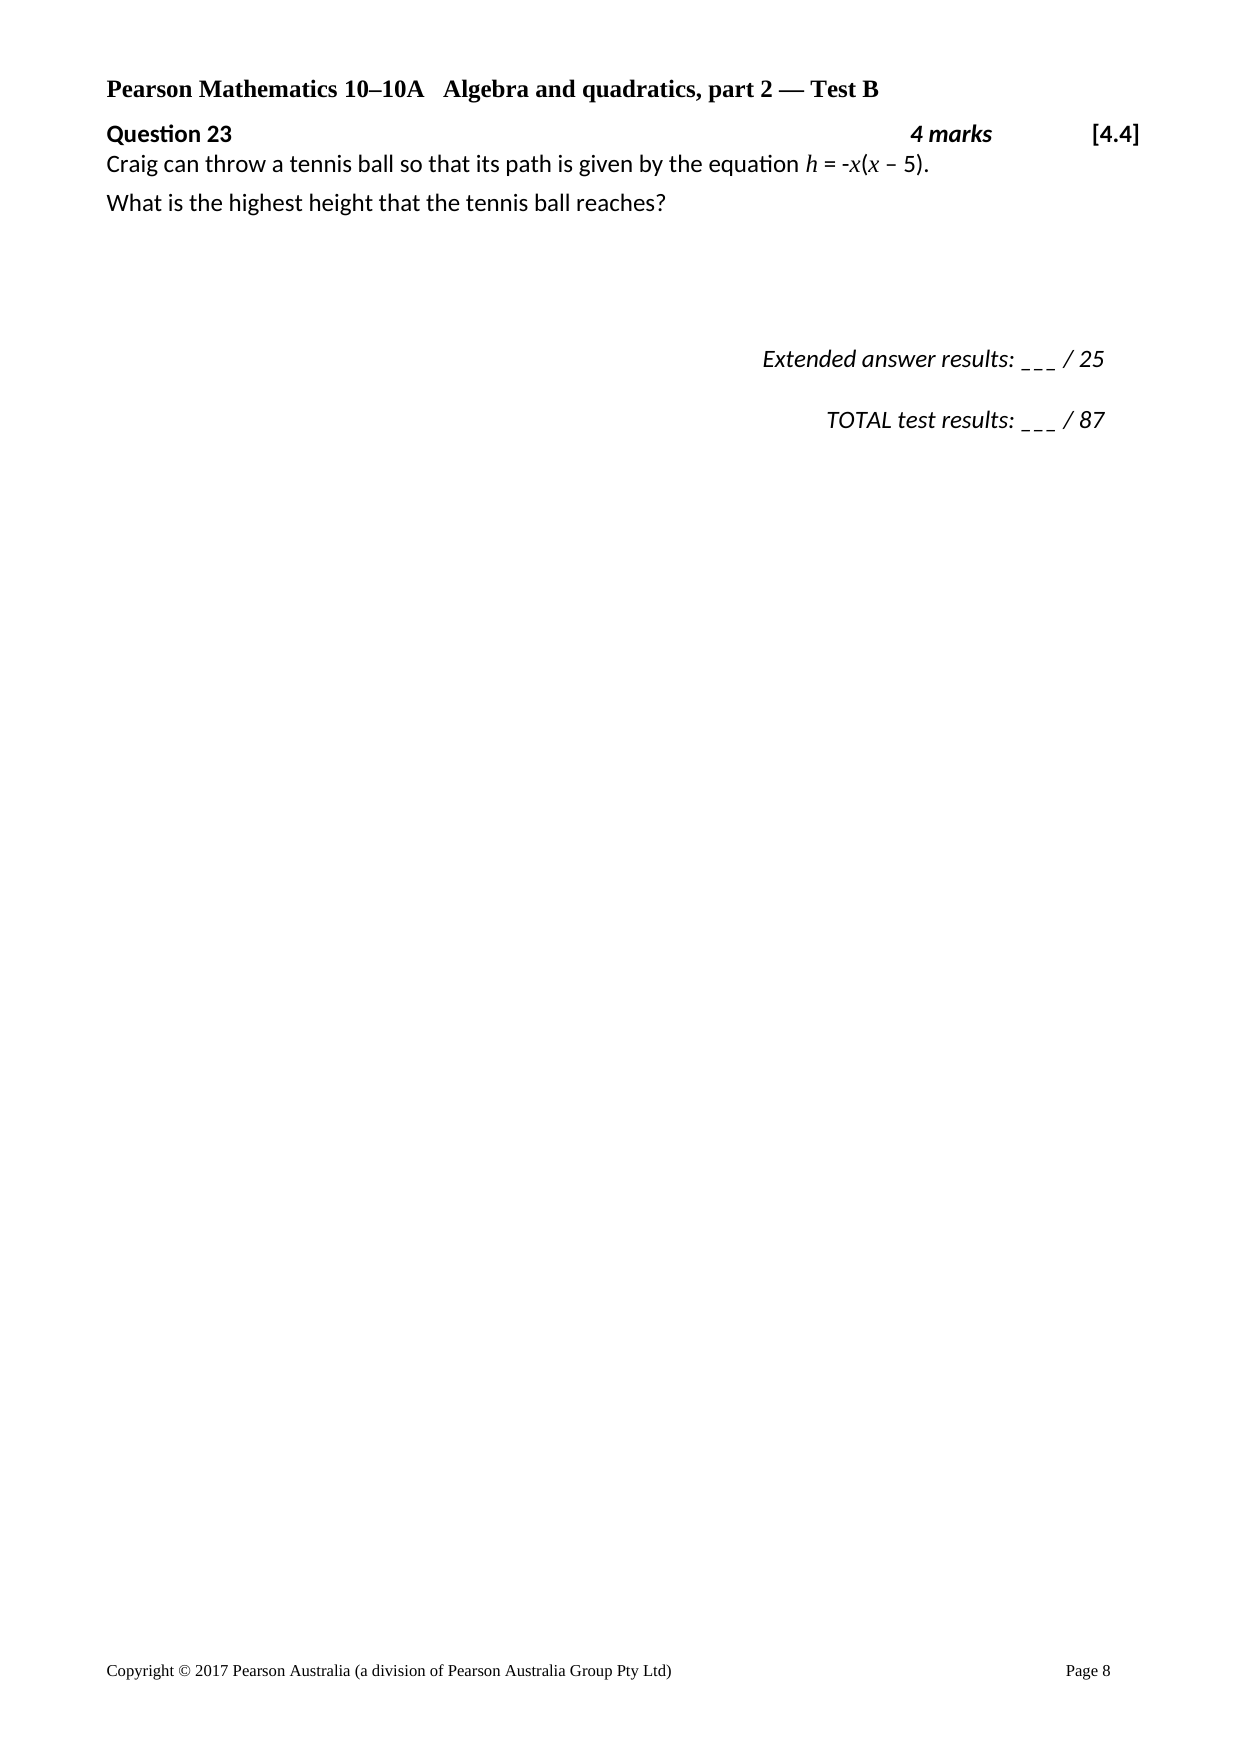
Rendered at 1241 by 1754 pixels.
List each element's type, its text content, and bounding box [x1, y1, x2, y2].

text What is the highest height that the tennis ball reaches? [106, 187, 1134, 218]
text Extended answer results: ___ / 25 [106, 343, 1104, 373]
text Craig can throw a tennis ball so that its path is given by the equation h = -x(x – 5). [106, 149, 1134, 179]
text TOTAL test results: ___ / 87 [106, 404, 1104, 434]
subtitle Question 23 4 marks [4.4] [106, 118, 1134, 149]
